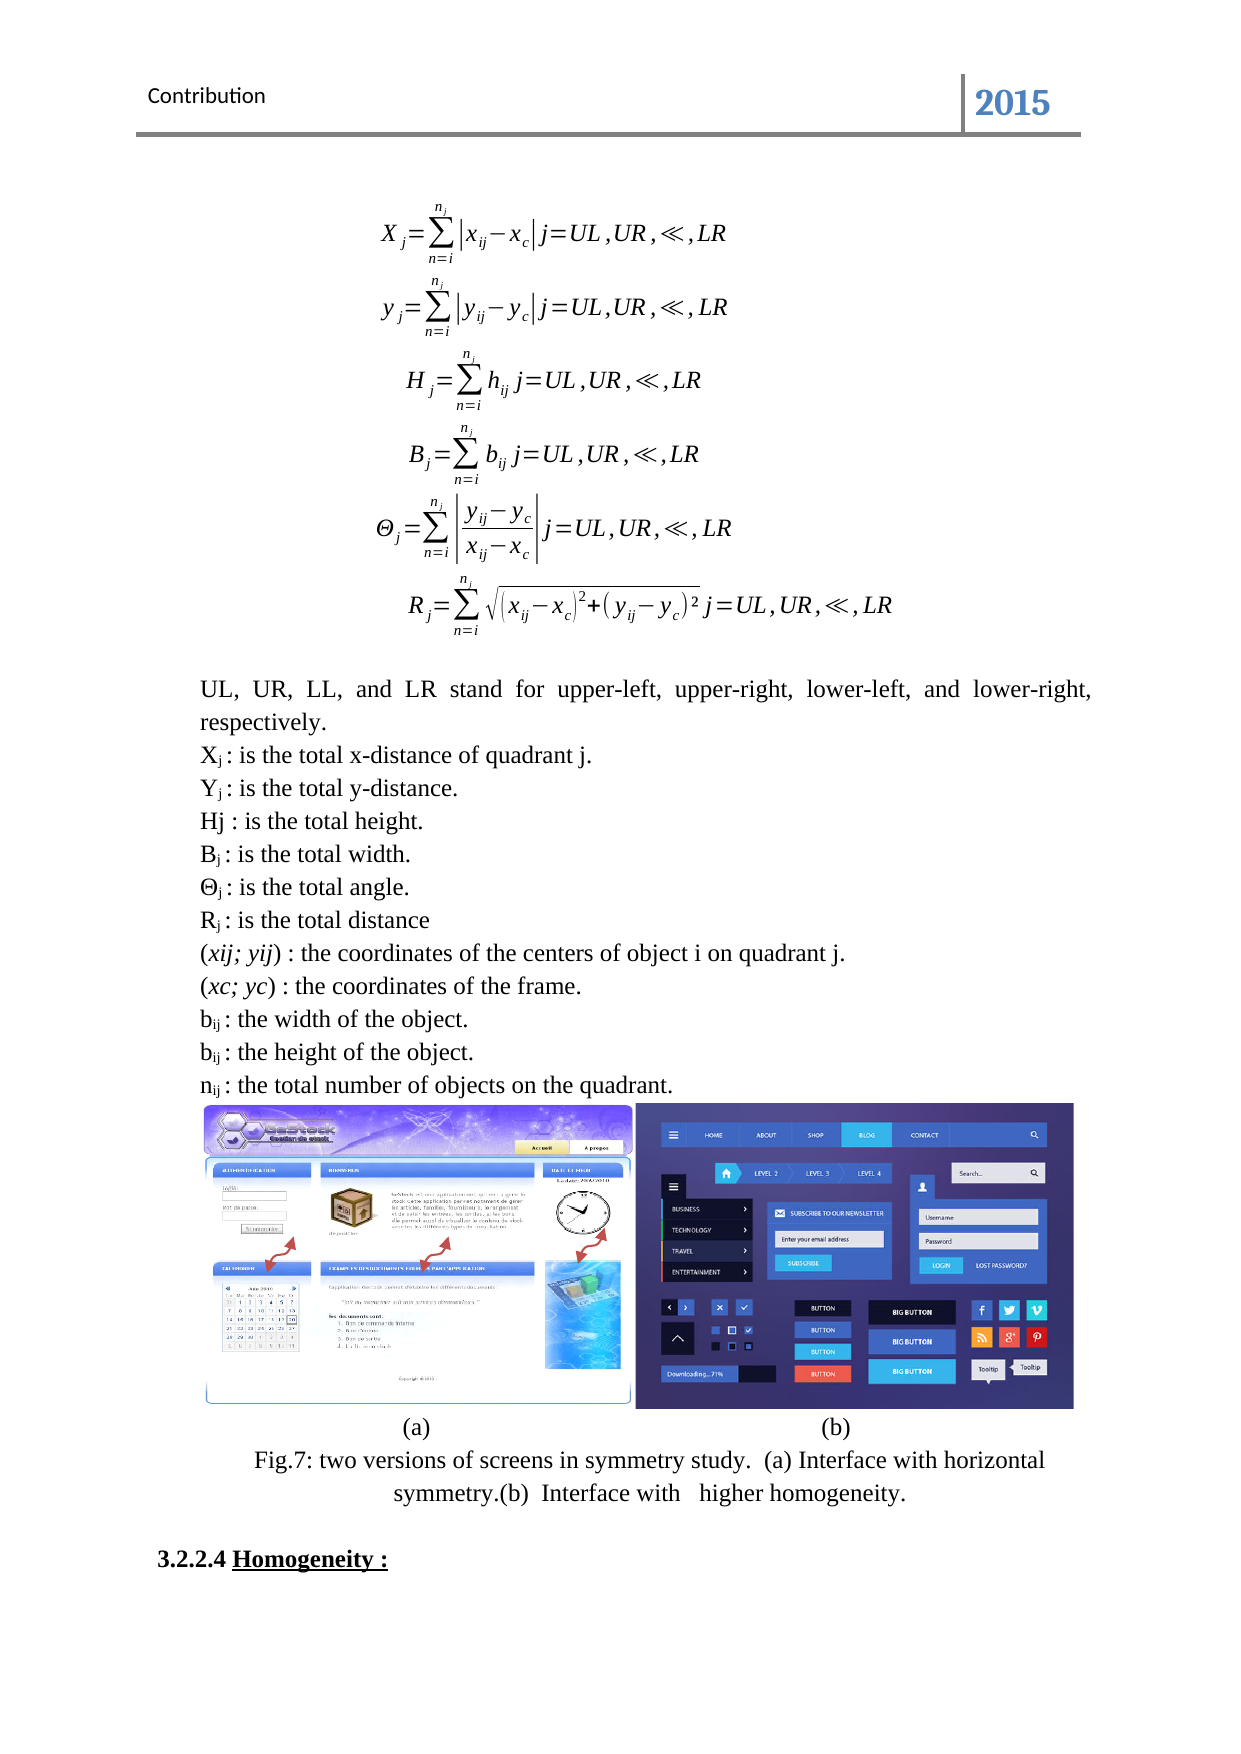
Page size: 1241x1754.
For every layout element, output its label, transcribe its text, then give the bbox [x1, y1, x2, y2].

list UL, UR, LL, and LR stand for upper-left, upper-right, lower-left, and lower-right, respectively. [200, 674, 1093, 736]
list nij : the total number of objects on the quadrant. [200, 1070, 1093, 1099]
list (xij; yij) : the coordinates of the centers of object i on quadrant j. [200, 938, 1093, 967]
list Rj : is the total distance [200, 905, 1093, 934]
list (xc; yc) : the coordinates of the frame. [200, 971, 1093, 1000]
text Fig.7: two versions of screens in symmetry study. (a) Interface with horizontal symmetry.(b) Interface with higher homogeneity. [207, 1445, 1093, 1507]
list (b) [402, 1412, 1093, 1441]
list Yj : is the total y-distance. [200, 773, 1093, 802]
list bij : the height of the object. [200, 1037, 1093, 1066]
list Hj : is the total height. [200, 806, 1093, 835]
list Θj : is the total angle. [200, 872, 1093, 901]
picture [200, 1103, 1074, 1409]
list bij : the width of the object. [200, 1004, 1093, 1033]
list Xj : is the total x-distance of quadrant j. [200, 740, 1093, 769]
list Homogeneity : [157, 1544, 1093, 1573]
list Bj : is the total width. [200, 839, 1093, 868]
